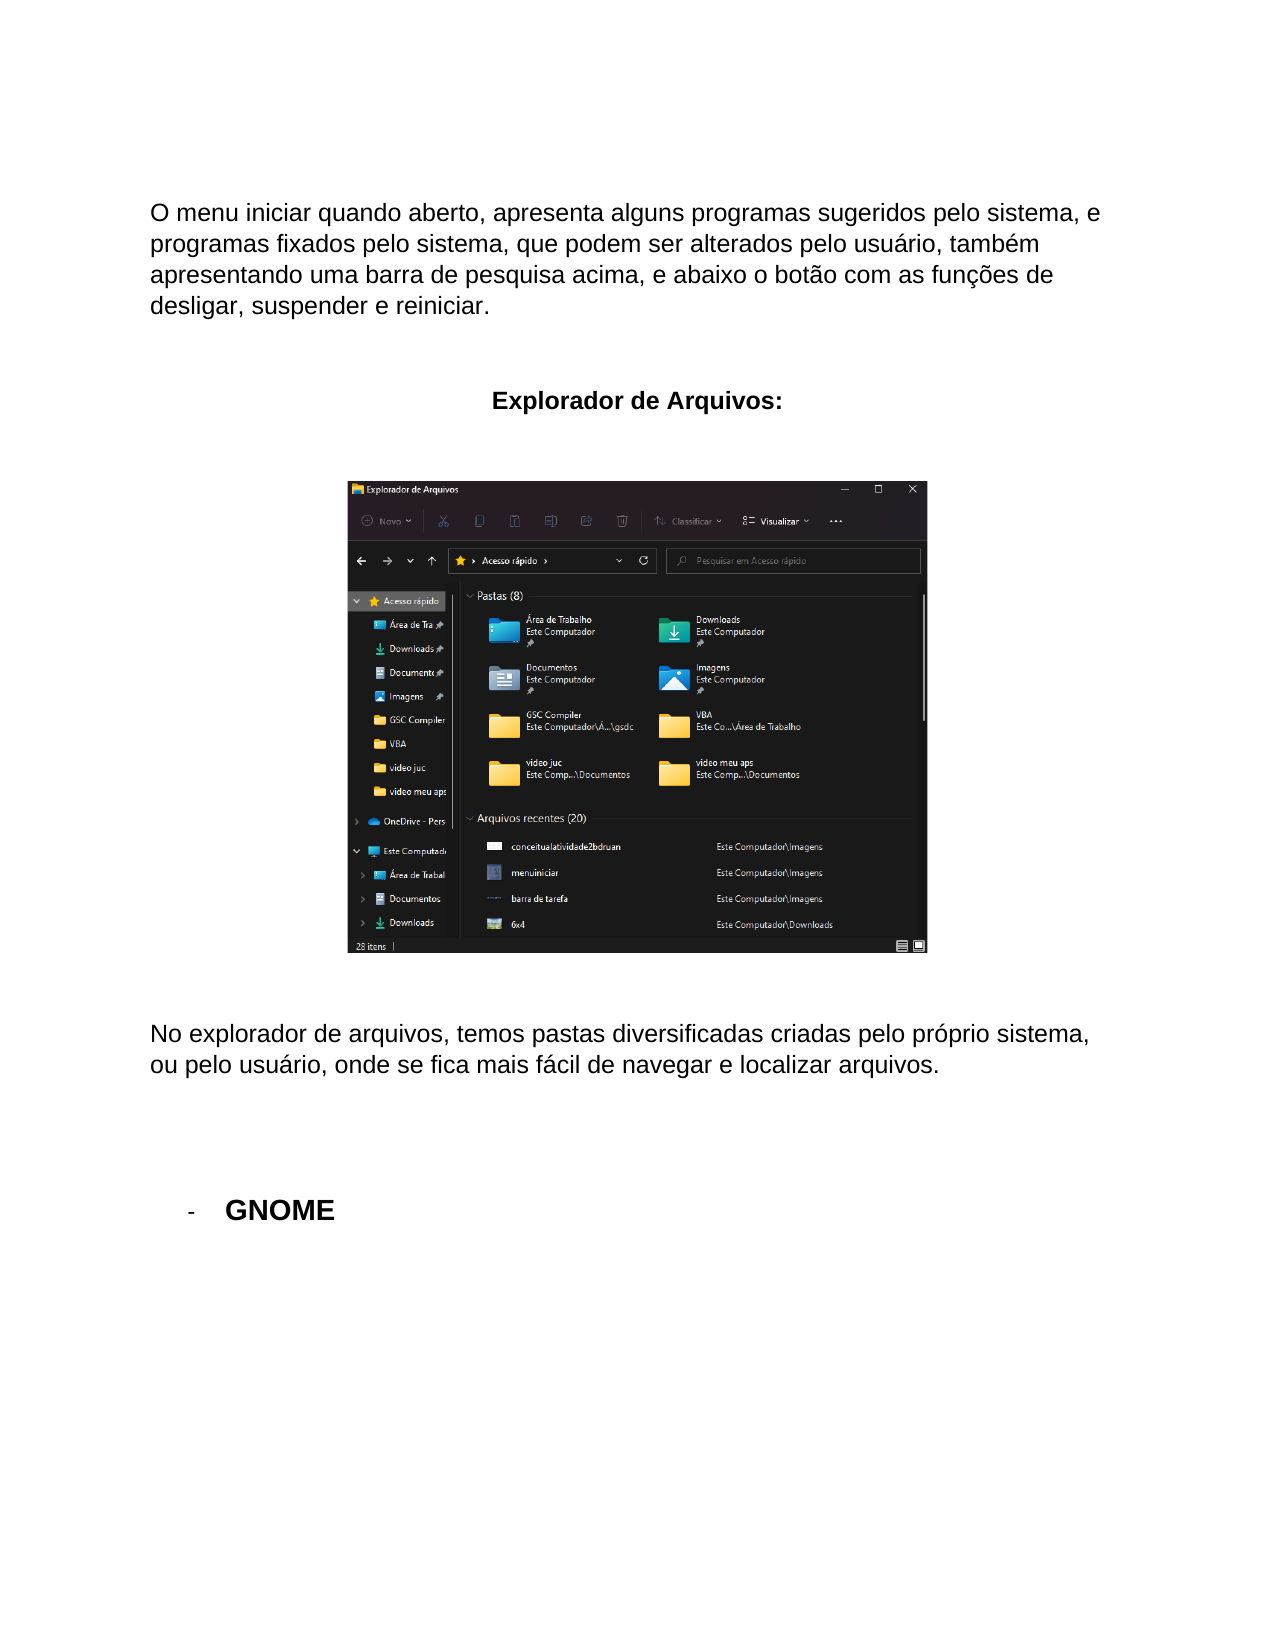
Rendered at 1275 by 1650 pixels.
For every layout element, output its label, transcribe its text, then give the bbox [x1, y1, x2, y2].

text No explorador de arquivos, temos pastas diversificadas criadas pelo próprio sistema, ou pelo usuário, onde se fica mais fácil de navegar e localizar arquivos. [150, 1019, 1125, 1079]
text Explorador de Arquivos: [150, 386, 1125, 415]
list GNOME [187, 1193, 1125, 1227]
text O menu iniciar quando aberto, apresenta alguns programas sugeridos pelo sistema, e programas fixados pelo sistema, que podem ser alterados pelo usuário, também apresentando uma barra de pesquisa acima, e abaixo o botão com as funções de desligar, suspender e reiniciar. [150, 198, 1125, 319]
